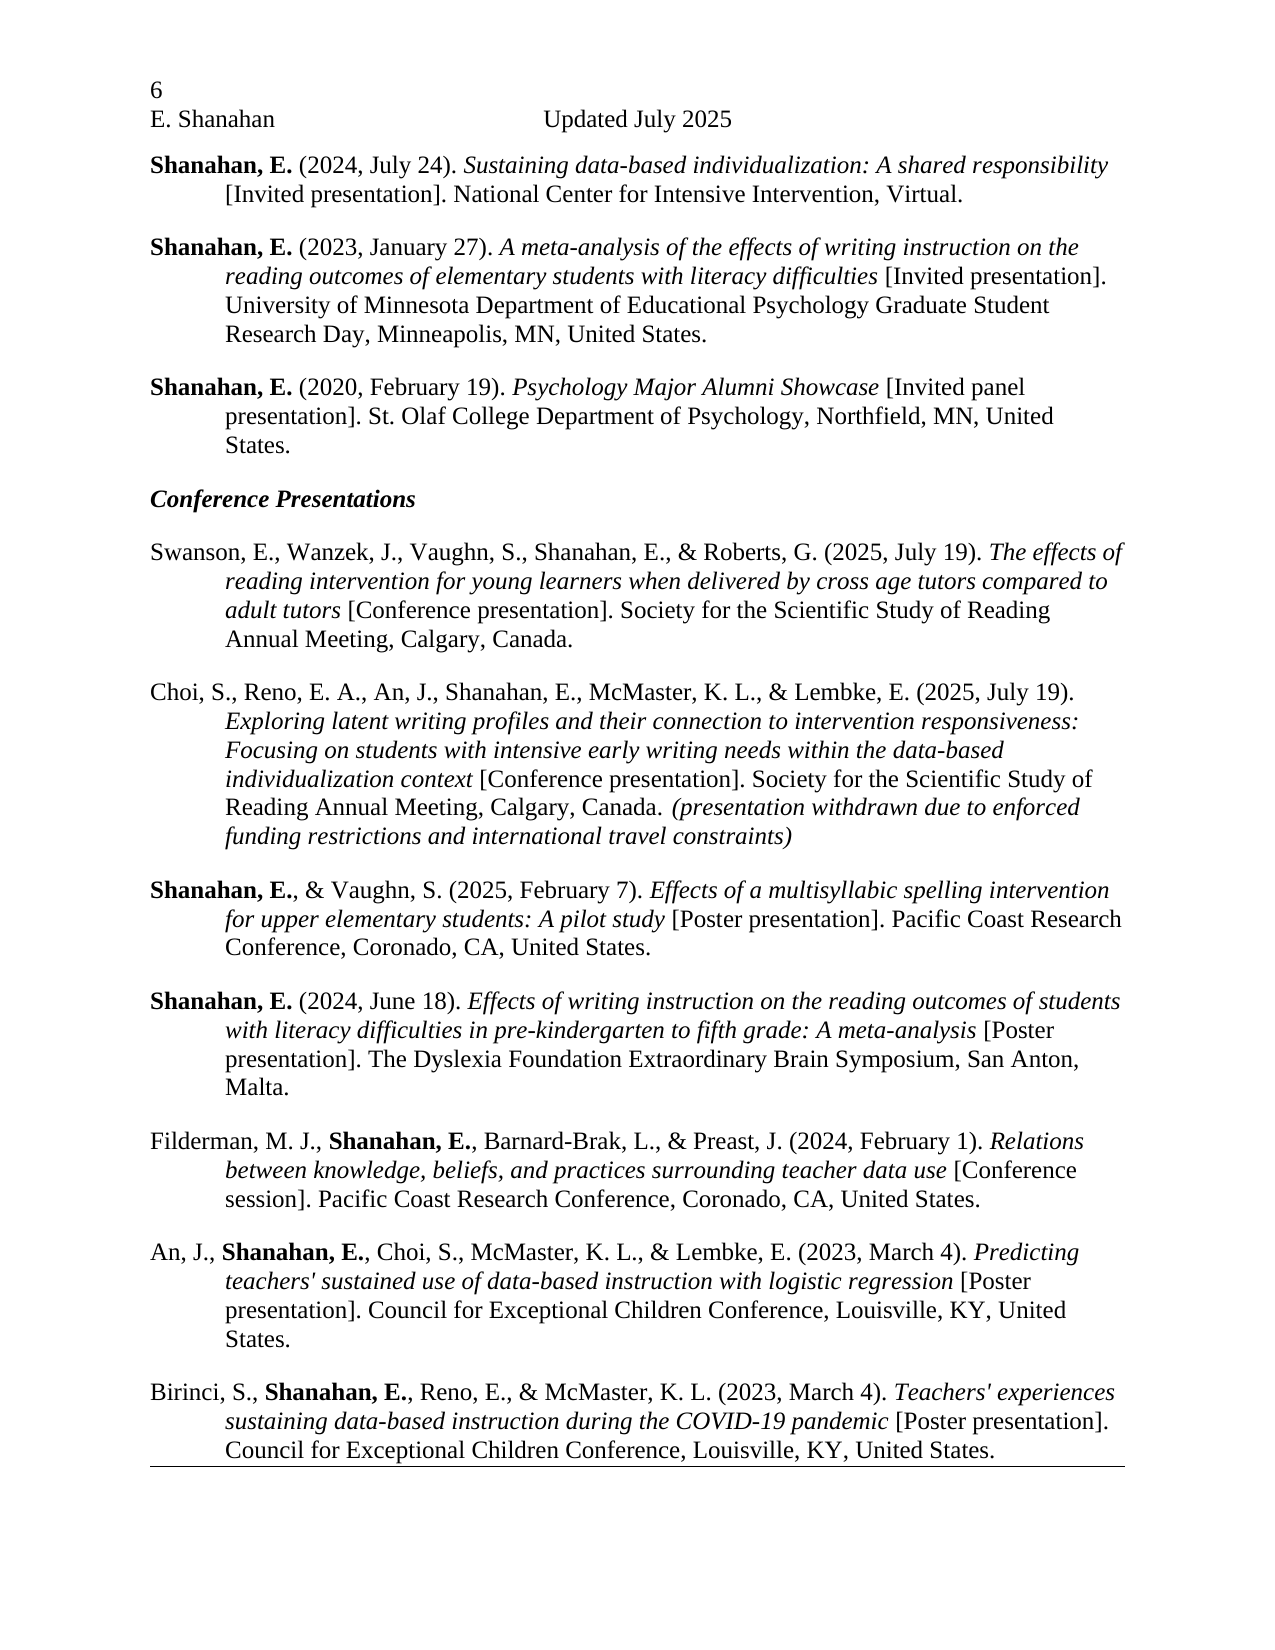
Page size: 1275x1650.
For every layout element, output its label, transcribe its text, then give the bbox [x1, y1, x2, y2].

text An, J., Shanahan, E., Choi, S., McMaster, K. L., & Lembke, E. (2023, March 4). Predicting teachers' sustained use of data-based instruction with logistic regression [Poster presentation]. Council for Exceptional Children Conference, Louisville, KY, United States. [150, 1237, 1125, 1352]
text Shanahan, E., & Vaughn, S. (2025, February 7). Effects of a multisyllabic spelling intervention for upper elementary students: A pilot study [Poster presentation]. Pacific Coast Research Conference, Coronado, CA, United States. [150, 875, 1125, 961]
text Shanahan, E. (2020, February 19). Psychology Major Alumni Showcase [Invited panel presentation]. St. Olaf College Department of Psychology, Northfield, MN, United States. [150, 372, 1125, 459]
text Shanahan, E. (2023, January 27). A meta-analysis of the effects of writing instruction on the reading outcomes of elementary students with literacy difficulties [Invited presentation]. University of Minnesota Department of Educational Psychology Graduate Student Research Day, Minneapolis, MN, United States. [150, 232, 1125, 347]
text Shanahan, E. (2024, July 24). Sustaining data-based individualization: A shared responsibility [Invited presentation]. National Center for Intensive Intervention, Virtual. [150, 150, 1125, 207]
text Shanahan, E. (2024, June 18). Effects of writing instruction on the reading outcomes of students with literacy difficulties in pre-kindergarten to fifth grade: A meta-analysis [Poster presentation]. The Dyslexia Foundation Extraordinary Brain Symposium, San Anton, Malta. [150, 986, 1125, 1101]
text Conference Presentations [150, 484, 1125, 512]
text Filderman, M. J., Shanahan, E., Barnard-Brak, L., & Preast, J. (2024, February 1). Relations between knowledge, beliefs, and practices surrounding teacher data use [Conference session]. Pacific Coast Research Conference, Coronado, CA, United States. [150, 1126, 1125, 1212]
text Swanson, E., Wanzek, J., Vaughn, S., Shanahan, E., & Roberts, G. (2025, July 19). The effects of reading intervention for young learners when delivered by cross age tutors compared to adult tutors [Conference presentation]. Society for the Scientific Study of Reading Annual Meeting, Calgary, Canada. [150, 537, 1125, 652]
text Birinci, S., Shanahan, E., Reno, E., & McMaster, K. L. (2023, March 4). Teachers' experiences sustaining data-based instruction during the COVID-19 pandemic [Poster presentation]. Council for Exceptional Children Conference, Louisville, KY, United States. [150, 1377, 1125, 1466]
text Choi, S., Reno, E. A., An, J., Shanahan, E., McMaster, K. L., & Lembke, E. (2025, July 19). Exploring latent writing profiles and their connection to intervention responsiveness: Focusing on students with intensive early writing needs within the data-based individualization context [Conference presentation]. Society for the Scientific Study of Reading Annual Meeting, Calgary, Canada. (presentation withdrawn due to enforced funding restrictions and international travel constraints) [150, 677, 1125, 850]
